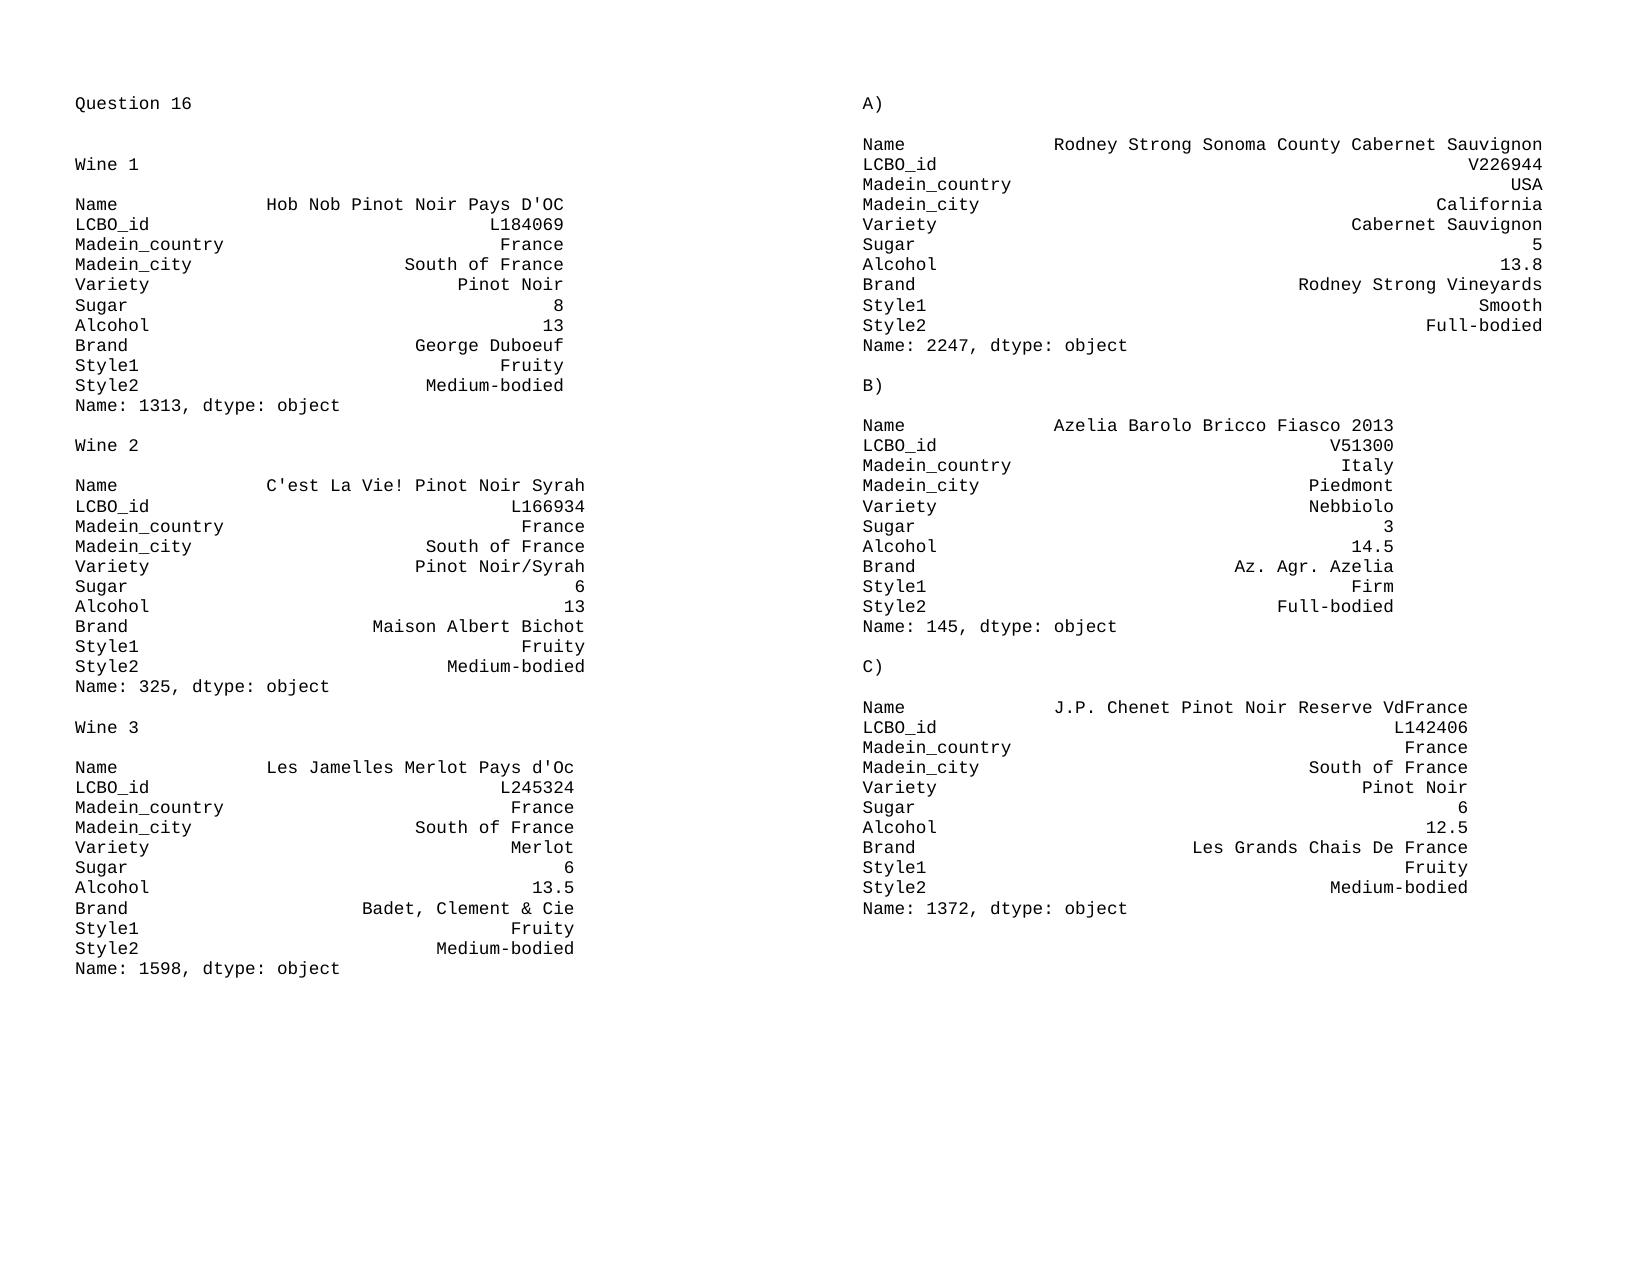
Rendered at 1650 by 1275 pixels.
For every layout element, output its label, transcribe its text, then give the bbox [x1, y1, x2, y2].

text Brand Badet, Clement & Cie [75, 899, 787, 919]
text Madein_country France [75, 799, 787, 819]
text Madein_country France [862, 738, 1575, 758]
text Alcohol 13 [75, 316, 787, 336]
text Sugar 6 [75, 578, 787, 598]
text Sugar 5 [862, 236, 1575, 256]
text Variety Pinot Noir/Syrah [75, 557, 787, 578]
text Madein_country France [75, 236, 787, 256]
text Style2 Full-bodied [862, 316, 1575, 336]
text Sugar 3 [862, 517, 1575, 537]
text Style1 Fruity [75, 638, 787, 658]
text LCBO_id L166934 [75, 497, 787, 517]
text Name Hob Nob Pinot Noir Pays D'OC [75, 196, 787, 216]
text Madein_country France [75, 517, 787, 537]
text Name: 1598, dtype: object [75, 959, 787, 980]
text Style2 Medium-bodied [75, 377, 787, 397]
text Brand Rodney Strong Vineyards [862, 276, 1575, 296]
text Variety Pinot Noir [862, 779, 1575, 799]
text Style2 Full-bodied [862, 598, 1575, 618]
text LCBO_id L245324 [75, 779, 787, 799]
text Name: 145, dtype: object [862, 618, 1575, 638]
text Brand Maison Albert Bichot [75, 618, 787, 638]
text LCBO_id L142406 [862, 718, 1575, 738]
text Name: 1372, dtype: object [862, 899, 1575, 919]
text Alcohol 13 [75, 598, 787, 618]
text Wine 1 [75, 155, 787, 176]
text Wine 3 [75, 718, 787, 738]
text Alcohol 13.5 [75, 879, 787, 899]
text Madein_city South of France [75, 537, 787, 557]
text Madein_country USA [862, 176, 1575, 196]
text LCBO_id V51300 [862, 437, 1575, 457]
text Name Rodney Strong Sonoma County Cabernet Sauvignon [862, 135, 1575, 155]
text LCBO_id L184069 [75, 216, 787, 236]
text Style1 Fruity [862, 859, 1575, 879]
text Name Les Jamelles Merlot Pays d'Oc [75, 758, 787, 779]
text Brand Az. Agr. Azelia [862, 557, 1575, 578]
text Name: 1313, dtype: object [75, 397, 787, 417]
text Variety Nebbiolo [862, 497, 1575, 517]
text Style2 Medium-bodied [75, 658, 787, 678]
text Madein_country Italy [862, 457, 1575, 477]
text Variety Pinot Noir [75, 276, 787, 296]
text Question 16 [75, 95, 787, 115]
text B) [862, 377, 1575, 397]
text Style1 Smooth [862, 296, 1575, 316]
text Madein_city South of France [862, 758, 1575, 779]
text Alcohol 13.8 [862, 256, 1575, 276]
text C) [862, 658, 1575, 678]
text Style2 Medium-bodied [75, 939, 787, 959]
text Name: 325, dtype: object [75, 678, 787, 698]
text Variety Merlot [75, 839, 787, 859]
text Sugar 8 [75, 296, 787, 316]
text A) [862, 95, 1575, 115]
text Style1 Fruity [75, 919, 787, 939]
text Style1 Fruity [75, 356, 787, 377]
text Name C'est La Vie! Pinot Noir Syrah [75, 477, 787, 497]
text Alcohol 12.5 [862, 819, 1575, 839]
text Madein_city South of France [75, 819, 787, 839]
text Madein_city California [862, 196, 1575, 216]
text Variety Cabernet Sauvignon [862, 216, 1575, 236]
text Madein_city Piedmont [862, 477, 1575, 497]
text Name J.P. Chenet Pinot Noir Reserve VdFrance [862, 698, 1575, 718]
text Brand Les Grands Chais De France [862, 839, 1575, 859]
text Wine 2 [75, 437, 787, 457]
text Style1 Firm [862, 578, 1575, 598]
text Sugar 6 [75, 859, 787, 879]
text Style2 Medium-bodied [862, 879, 1575, 899]
text Name Azelia Barolo Bricco Fiasco 2013 [862, 417, 1575, 437]
text Madein_city South of France [75, 256, 787, 276]
text Brand George Duboeuf [75, 336, 787, 356]
text Alcohol 14.5 [862, 537, 1575, 557]
text LCBO_id V226944 [862, 155, 1575, 176]
text Sugar 6 [862, 799, 1575, 819]
text Name: 2247, dtype: object [862, 336, 1575, 356]
